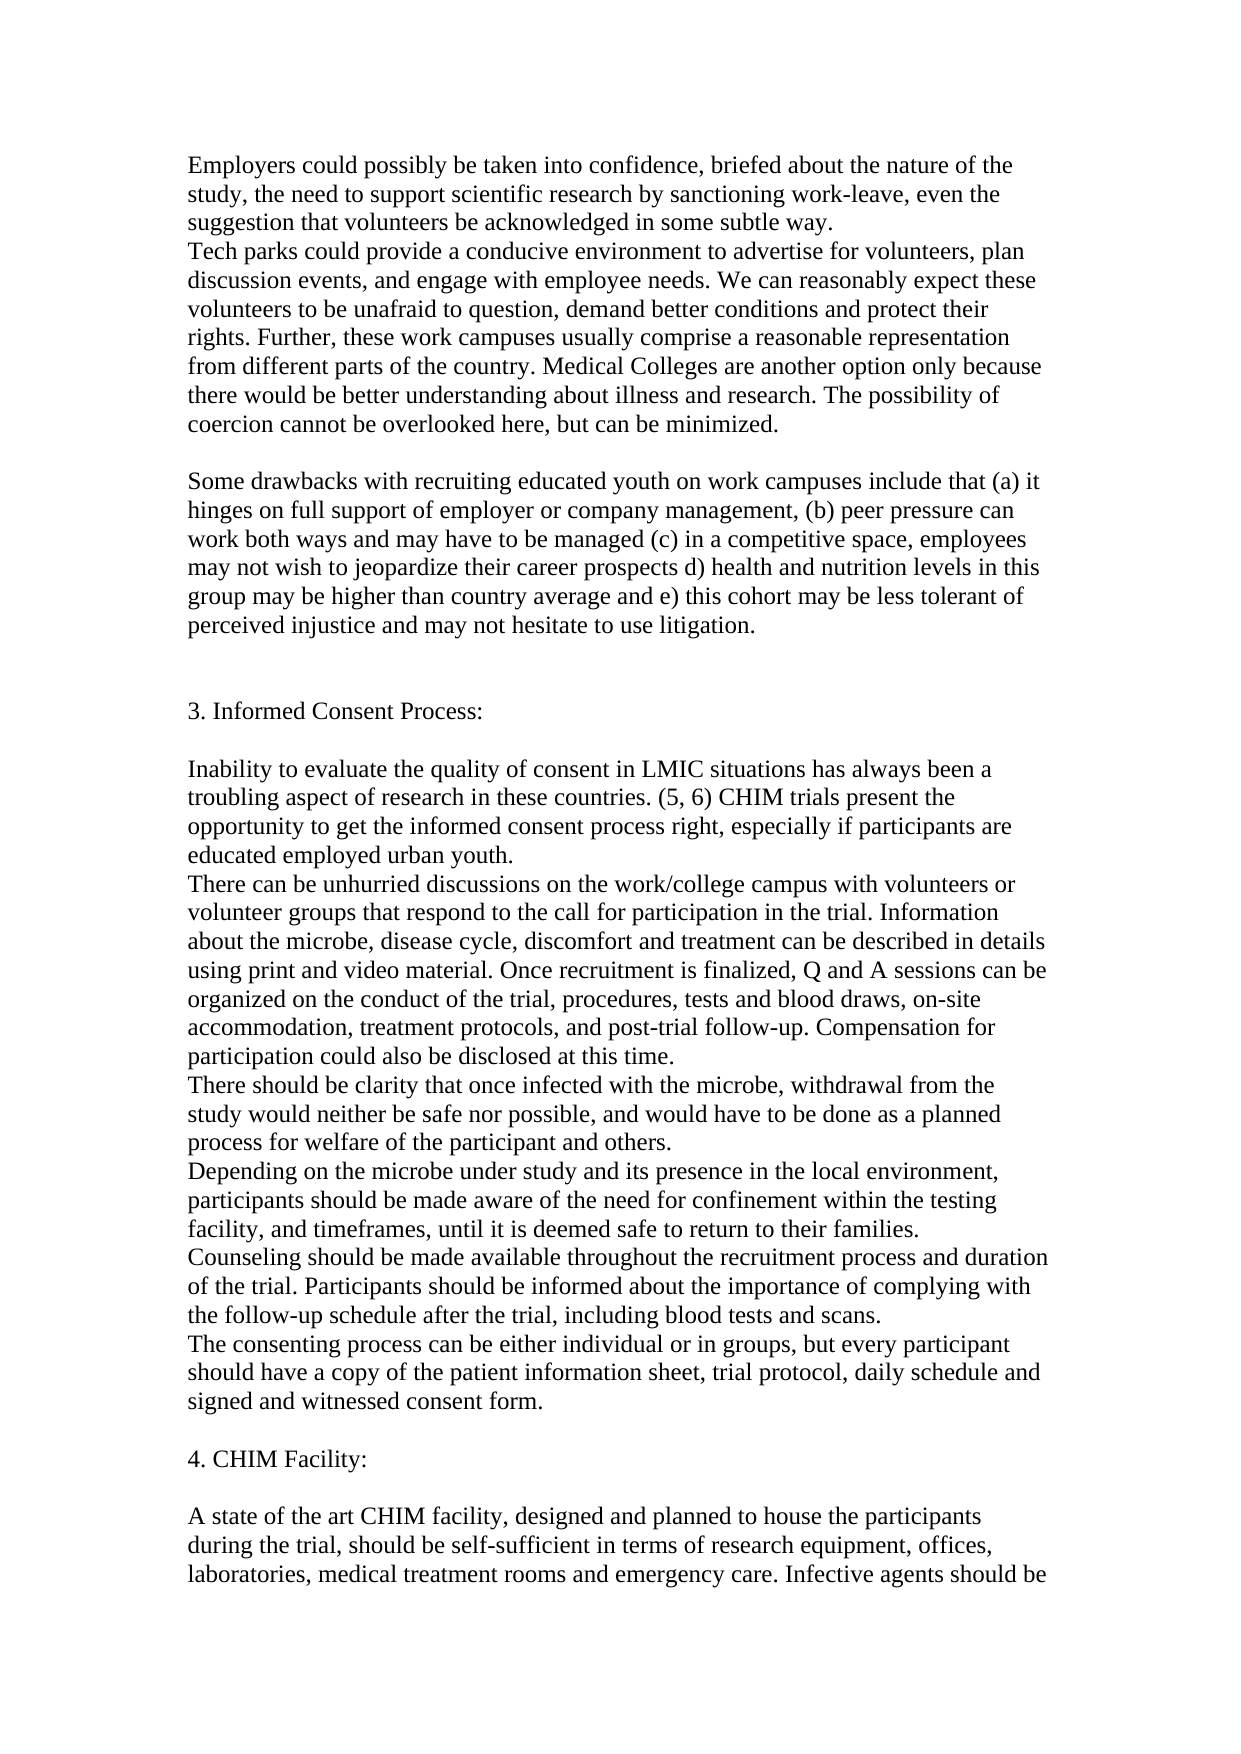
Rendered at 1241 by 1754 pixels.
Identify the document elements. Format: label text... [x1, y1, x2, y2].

text Tech parks could provide a conducive environment to advertise for volunteers, plan discussion events, and engage with employee needs. We can reasonably expect these volunteers to be unafraid to question, demand better conditions and protect their rights. Further, these work campuses usually comprise a reasonable representation from different parts of the country. Medical Colleges are another option only because there would be better understanding about illness and research. The possibility of coercion cannot be overlooked here, but can be minimized. [187, 236, 1053, 437]
text The consenting process can be either individual or in groups, but every participant should have a copy of the patient information sheet, trial protocol, daily schedule and signed and witnessed consent form. [187, 1329, 1053, 1415]
text Depending on the microbe under study and its presence in the local environment, participants should be made aware of the need for confinement within the testing facility, and timeframes, until it is deemed safe to return to their families. [187, 1156, 1053, 1242]
text 3. Informed Consent Process: [187, 696, 1053, 725]
text Inability to evaluate the quality of consent in LMIC situations has always been a troubling aspect of research in these countries. (5, 6) CHIM trials present the opportunity to get the informed consent process right, especially if participants are educated employed urban youth. [187, 754, 1053, 869]
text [187, 1501, 1053, 1587]
text There can be unhurried discussions on the work/college campus with volunteers or volunteer groups that respond to the call for participation in the trial. Information about the microbe, disease cycle, discomfort and treatment can be described in details using print and video material. Once recruitment is finalized, Q and A sessions can be organized on the conduct of the trial, procedures, tests and blood draws, on-site accommodation, treatment protocols, and post-trial follow-up. Compensation for participation could also be disclosed at this time. [187, 869, 1053, 1070]
text Counseling should be made available throughout the recruitment process and duration of the trial. Participants should be informed about the importance of complying with the follow-up schedule after the trial, including blood tests and scans. [187, 1242, 1053, 1329]
text There should be clarity that once infected with the microbe, withdrawal from the study would neither be safe nor possible, and would have to be done as a planned process for welfare of the participant and others. [187, 1070, 1053, 1156]
text 4. CHIM Facility: [187, 1444, 1053, 1472]
text Some drawbacks with recruiting educated youth on work campuses include that (a) it hinges on full support of employer or company management, (b) peer pressure can work both ways and may have to be managed (c) in a competitive space, employees may not wish to jeopardize their career prospects d) health and nutrition levels in this group may be higher than country average and e) this cohort may be less tolerant of perceived injustice and may not hesitate to use litigation. [187, 466, 1053, 639]
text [187, 150, 1053, 236]
